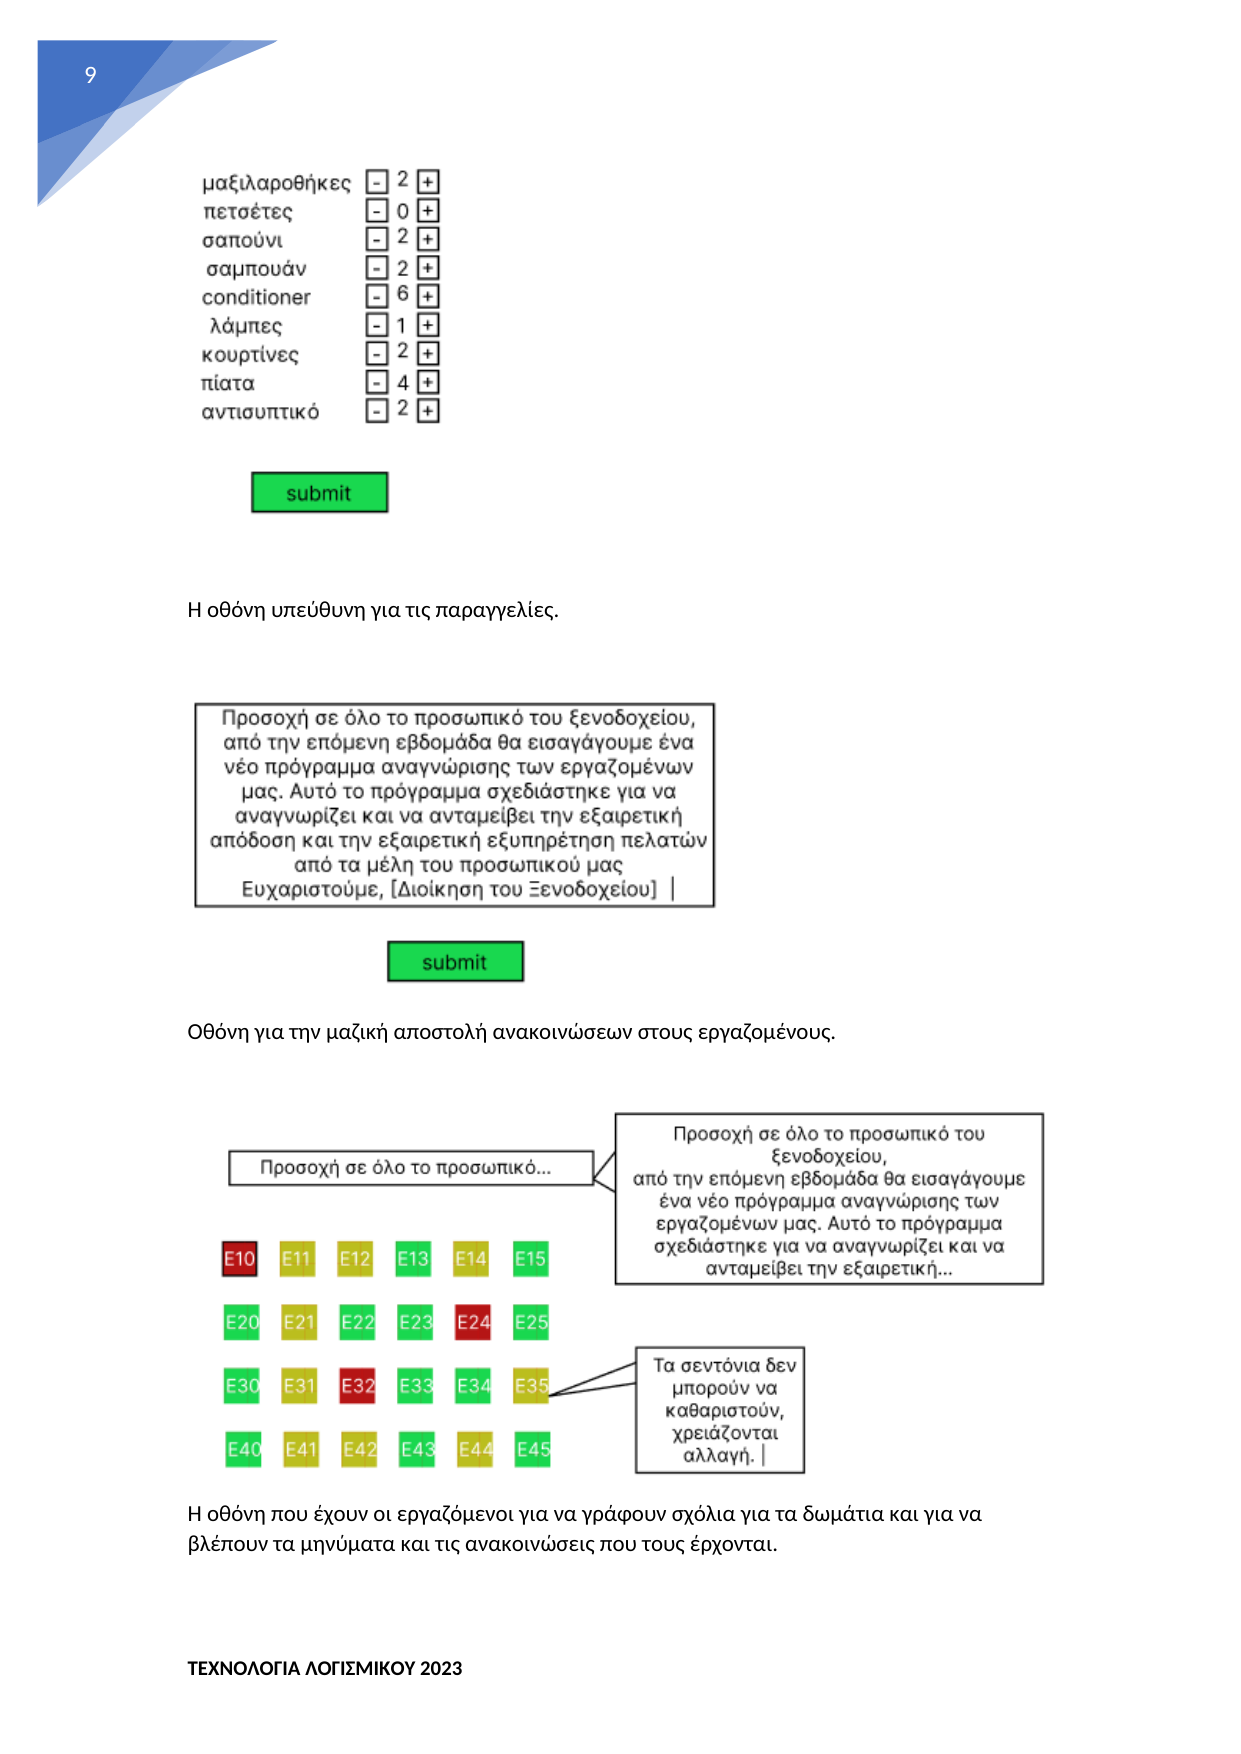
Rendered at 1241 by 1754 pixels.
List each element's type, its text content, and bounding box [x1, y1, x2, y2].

text Η οθόνη που έχουν οι εργαζόμενοι για να γράφουν σχόλια για τα δωμάτια και για να βλέπουν τα μηνύματα και τις ανακοινώσεις που τους έρχονται. [187, 1499, 1053, 1557]
picture [187, 1111, 1053, 1481]
text Η οθόνη υπεύθυνη για τις παραγγελίες. [187, 595, 1053, 623]
picture [37, 40, 482, 577]
text Οθόνη για την μαζική αποστολή ανακοινώσεων στους εργαζομένους. [187, 1017, 1053, 1045]
picture [187, 689, 735, 999]
